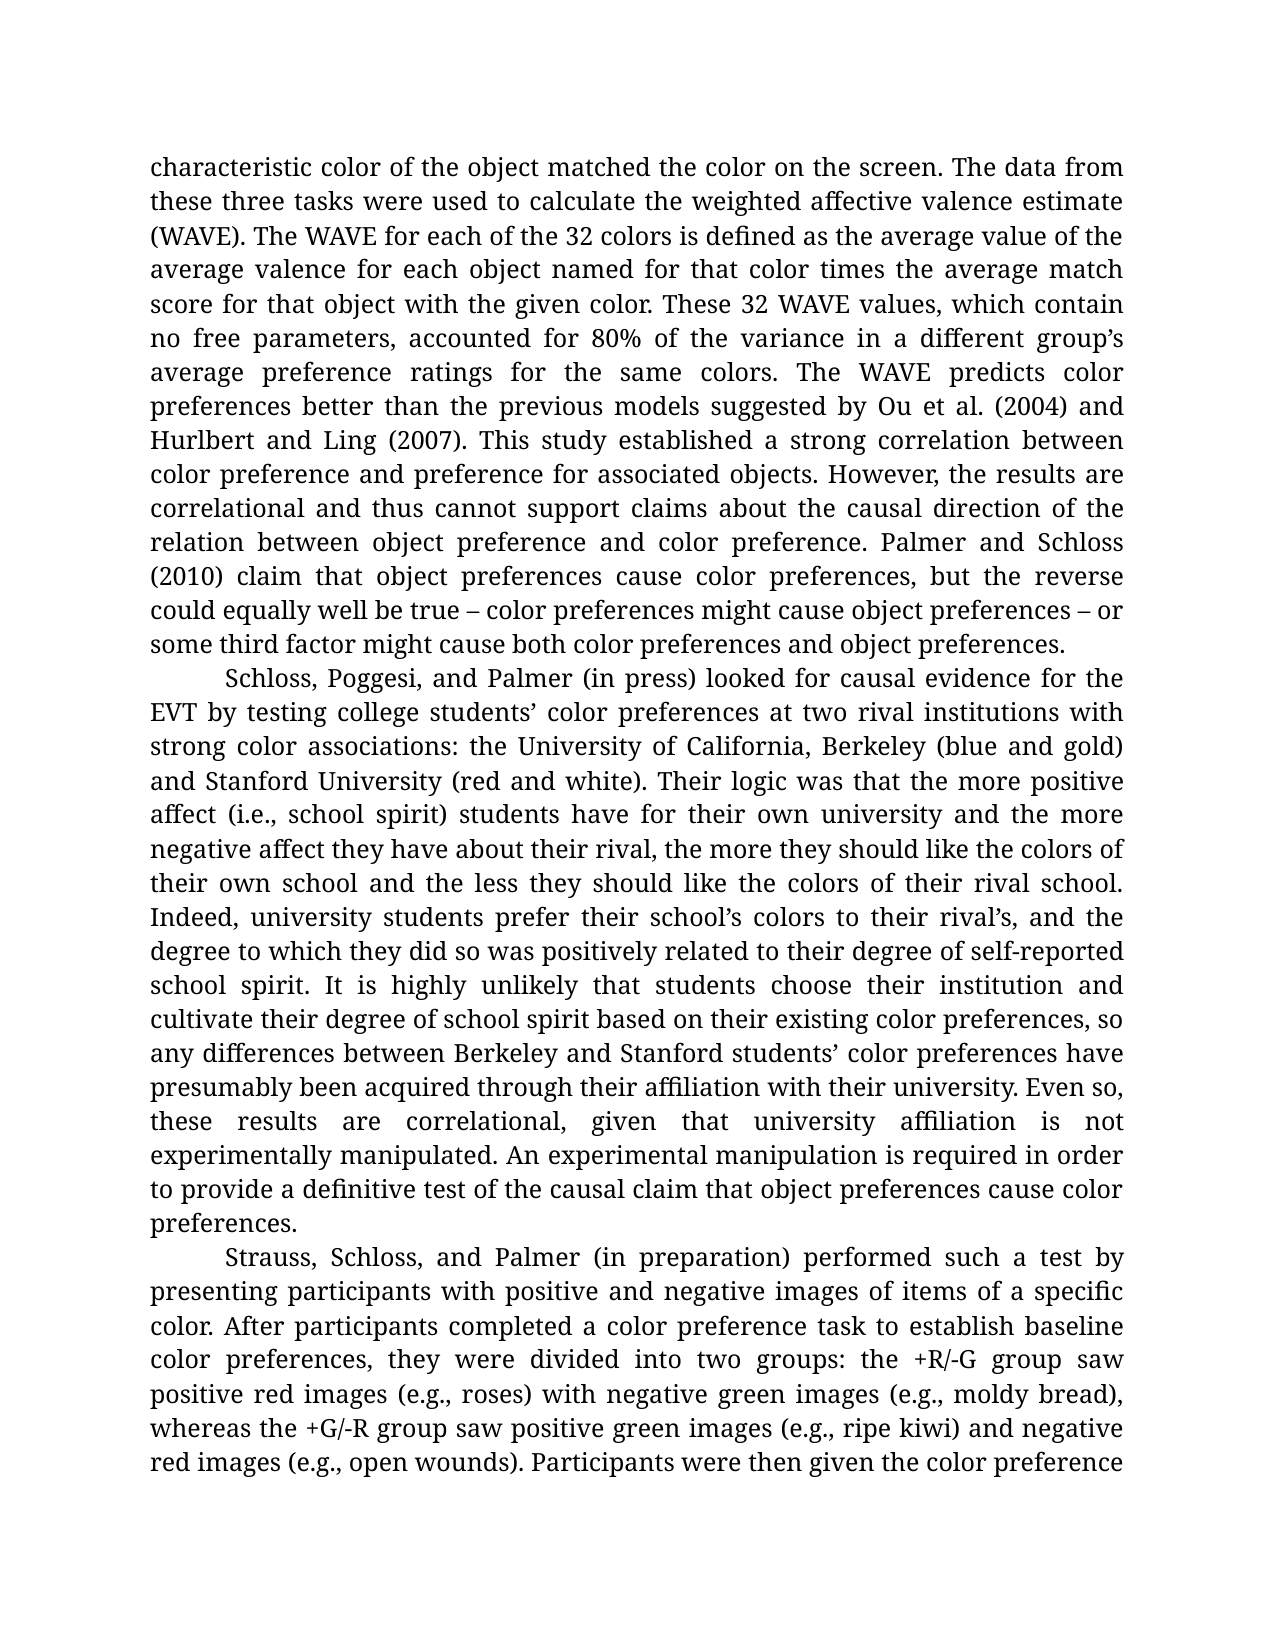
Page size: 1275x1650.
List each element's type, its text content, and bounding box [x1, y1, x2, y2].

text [150, 1240, 1125, 1478]
text Schloss, Poggesi, and Palmer (in press) looked for causal evidence for the EVT by testing college students’ color preferences at two rival institutions with strong color associations: the University of California, Berkeley (blue and gold) and Stanford University (red and white). Their logic was that the more positive affect (i.e., school spirit) students have for their own university and the more negative affect they have about their rival, the more they should like the colors of their own school and the less they should like the colors of their rival school. Indeed, university students prefer their school’s colors to their rival’s, and the degree to which they did so was positively related to their degree of self-reported school spirit. It is highly unlikely that students choose their institution and cultivate their degree of school spirit based on their existing color preferences, so any differences between Berkeley and Stanford students’ color preferences have presumably been acquired through their affiliation with their university. Even so, these results are correlational, given that university affiliation is not experimentally manipulated. An experimental manipulation is required in order to provide a definitive test of the causal claim that object preferences cause color preferences. [150, 661, 1125, 1240]
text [150, 150, 1125, 661]
